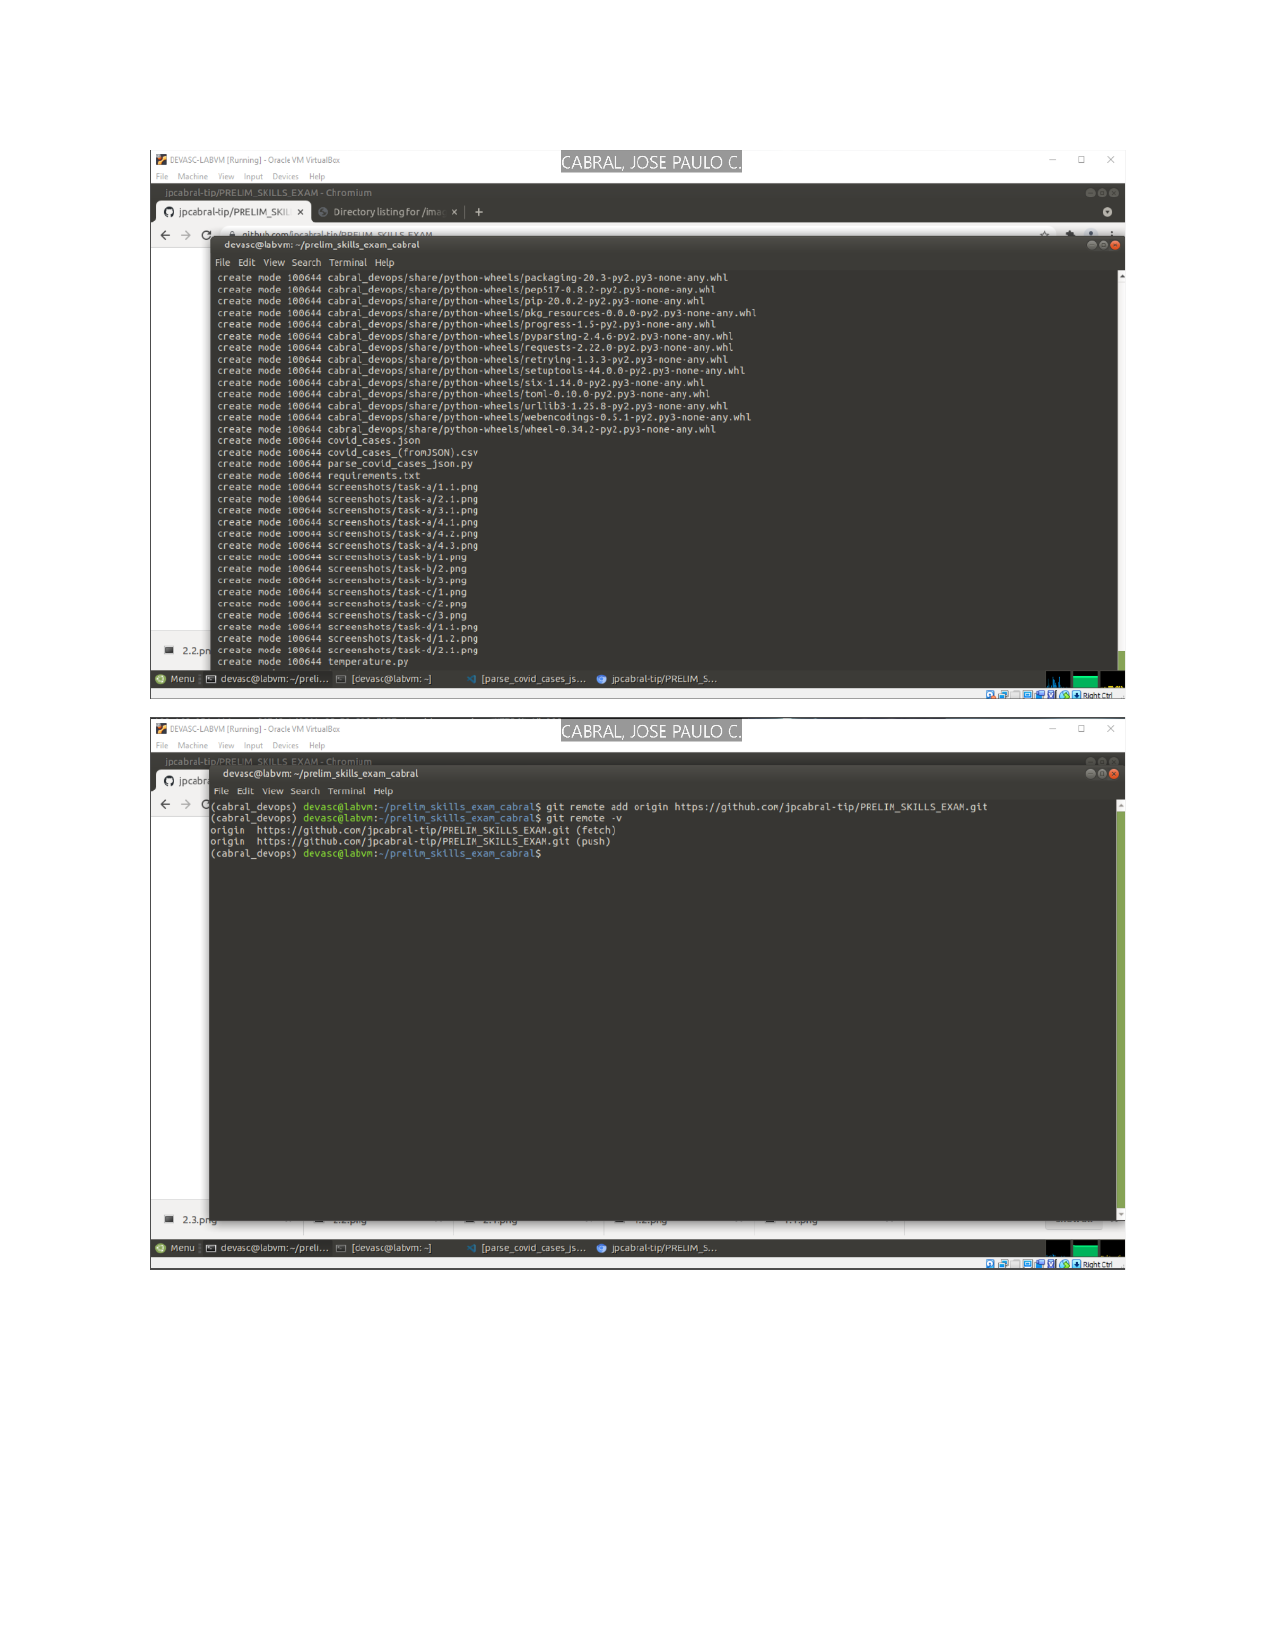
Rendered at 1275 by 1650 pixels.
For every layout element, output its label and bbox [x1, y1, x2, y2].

picture [150, 150, 1125, 699]
picture [150, 717, 1125, 1270]
